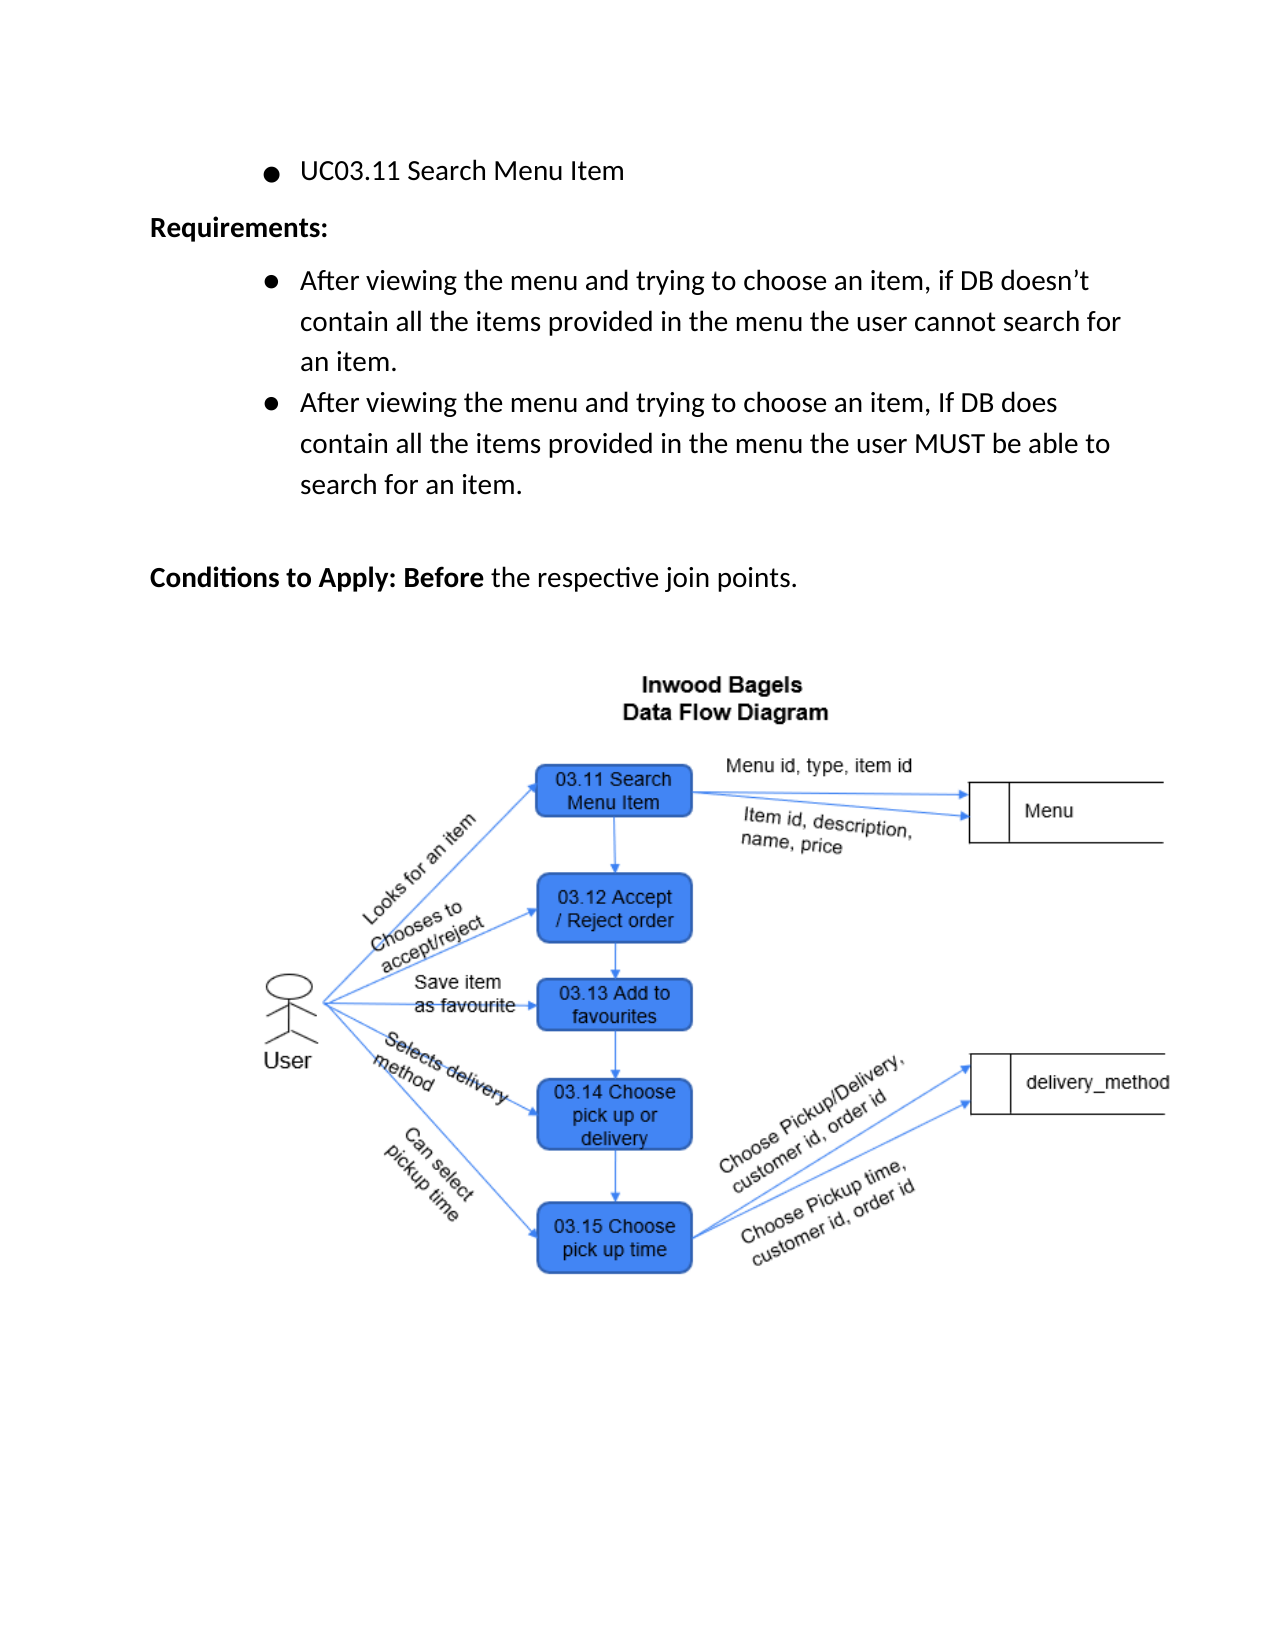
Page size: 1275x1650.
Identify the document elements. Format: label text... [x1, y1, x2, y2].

text Conditions to Apply: Before the respective join points. [150, 559, 1125, 595]
text Requirements: [150, 209, 1125, 245]
picture [225, 664, 1200, 1292]
list After viewing the menu and trying to choose an item, If DB does contain all the items provided in the menu the user MUST be able to search for an item. [262, 384, 1125, 502]
list After viewing the menu and trying to choose an item, if DB doesn’t contain all the items provided in the menu the user cannot search for an item. [262, 262, 1125, 379]
list UC03.11 Search Menu Item [262, 150, 1125, 193]
